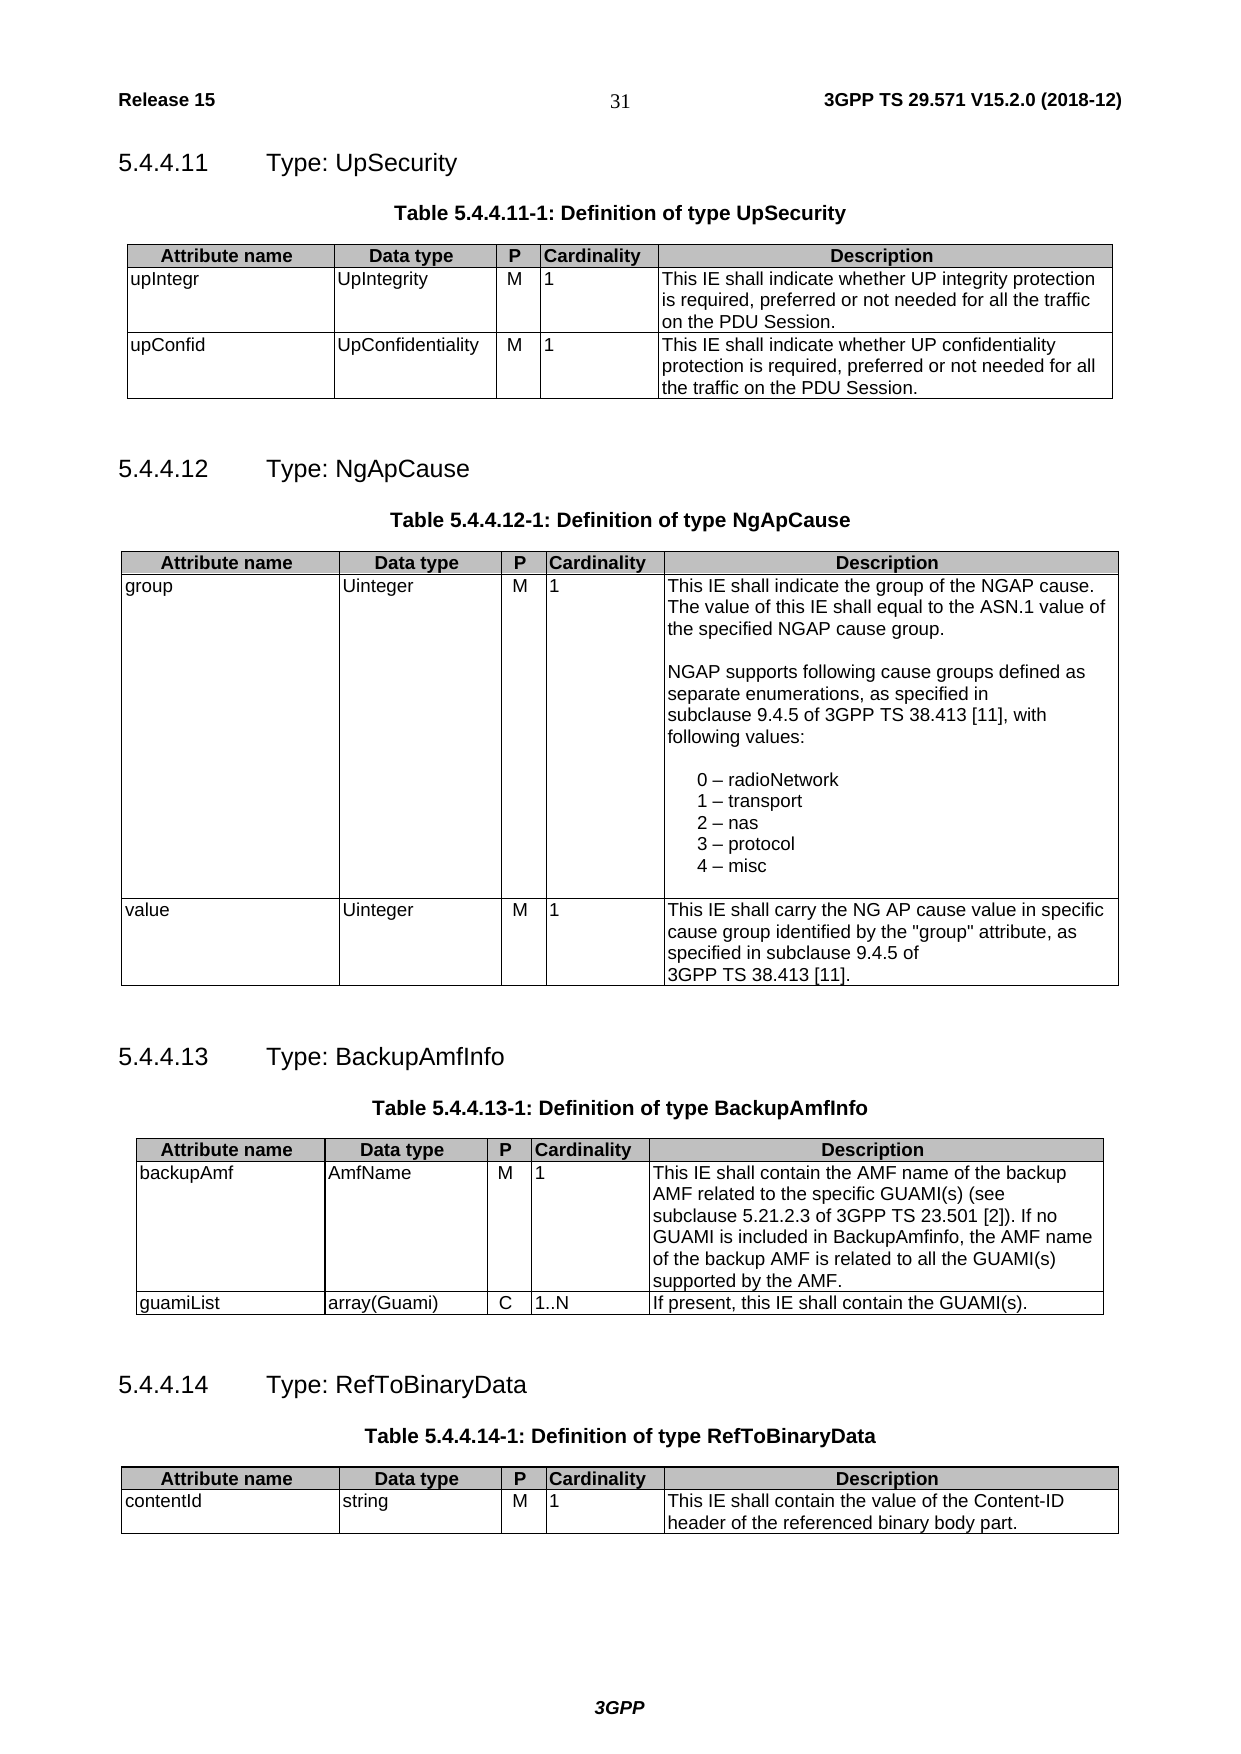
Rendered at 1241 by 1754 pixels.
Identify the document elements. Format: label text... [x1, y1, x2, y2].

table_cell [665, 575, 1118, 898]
subtitle 5.4.4.12 Type: NgApCause [118, 454, 1122, 483]
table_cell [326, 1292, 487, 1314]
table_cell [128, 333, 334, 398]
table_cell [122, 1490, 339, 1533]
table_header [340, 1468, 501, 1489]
text Table 5.4.4.12-1: Definition of type NgApCause [118, 508, 1122, 532]
text Table 5.4.4.14-1: Definition of type RefToBinaryData [118, 1424, 1122, 1448]
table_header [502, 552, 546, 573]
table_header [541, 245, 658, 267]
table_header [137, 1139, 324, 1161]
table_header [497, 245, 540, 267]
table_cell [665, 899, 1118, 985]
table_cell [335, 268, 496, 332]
text Table 5.4.4.11-1: Definition of type UpSecurity [118, 201, 1122, 225]
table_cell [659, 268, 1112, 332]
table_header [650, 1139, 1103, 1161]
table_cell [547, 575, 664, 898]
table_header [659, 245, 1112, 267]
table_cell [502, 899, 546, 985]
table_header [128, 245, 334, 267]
text Table 5.4.4.13-1: Definition of type BackupAmfInfo [118, 1095, 1122, 1119]
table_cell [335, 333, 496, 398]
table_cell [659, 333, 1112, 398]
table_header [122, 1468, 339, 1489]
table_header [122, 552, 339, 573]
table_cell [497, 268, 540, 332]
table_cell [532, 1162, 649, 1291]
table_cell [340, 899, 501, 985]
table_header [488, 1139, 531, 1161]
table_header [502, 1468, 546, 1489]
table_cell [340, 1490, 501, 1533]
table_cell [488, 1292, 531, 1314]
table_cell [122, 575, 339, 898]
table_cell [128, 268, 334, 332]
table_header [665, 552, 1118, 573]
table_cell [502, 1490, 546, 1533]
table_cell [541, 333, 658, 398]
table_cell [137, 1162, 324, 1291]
subtitle 5.4.4.13 Type: BackupAmfInfo [118, 1042, 1122, 1070]
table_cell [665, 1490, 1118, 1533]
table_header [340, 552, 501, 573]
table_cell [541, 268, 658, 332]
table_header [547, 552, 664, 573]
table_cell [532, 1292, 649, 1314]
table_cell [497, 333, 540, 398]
subtitle 5.4.4.11 Type: UpSecurity [118, 147, 1122, 176]
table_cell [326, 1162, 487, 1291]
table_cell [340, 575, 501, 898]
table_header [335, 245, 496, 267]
subtitle 5.4.4.14 Type: RefToBinaryData [118, 1370, 1122, 1399]
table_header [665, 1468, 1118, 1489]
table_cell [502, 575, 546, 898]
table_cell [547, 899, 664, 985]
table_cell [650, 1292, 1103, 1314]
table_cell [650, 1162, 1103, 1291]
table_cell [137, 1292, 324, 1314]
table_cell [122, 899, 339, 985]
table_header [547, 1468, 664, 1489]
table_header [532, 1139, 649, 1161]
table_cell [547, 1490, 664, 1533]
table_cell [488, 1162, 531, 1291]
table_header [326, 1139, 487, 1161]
